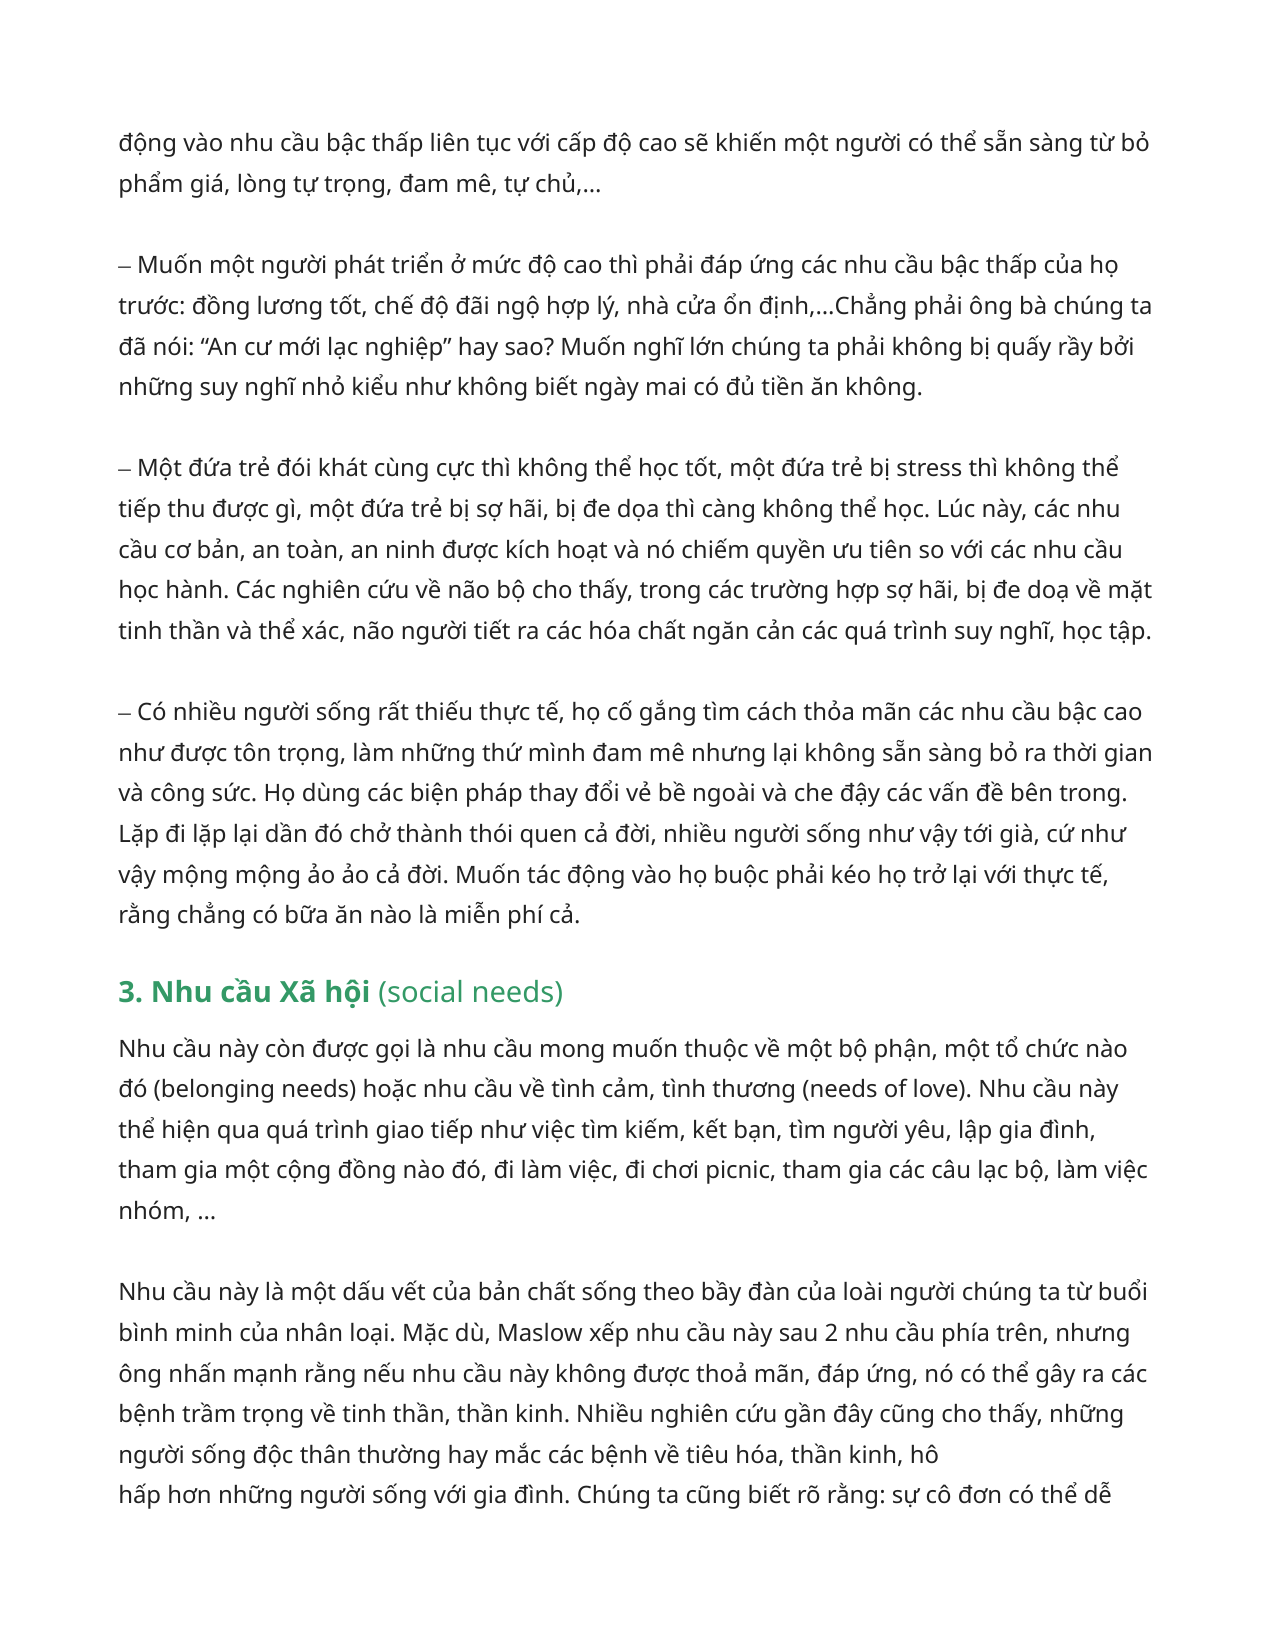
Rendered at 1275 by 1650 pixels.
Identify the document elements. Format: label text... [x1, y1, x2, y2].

subtitle 3. Nhu cầu Xã hội (social needs) [118, 971, 1157, 1011]
text Nhu cầu này còn được gọi là nhu cầu mong muốn thuộc về một bộ phận, một tổ chức nào đó (belonging needs) hoặc nhu cầu về tình cảm, tình thương (needs of love). Nhu cầu này thể hiện qua quá trình giao tiếp như việc tìm kiếm, kết bạn, tìm người yêu, lập gia đình, tham gia một cộng đồng nào đó, đi làm việc, đi chơi picnic, tham gia các câu lạc bộ, làm việc nhóm, … [118, 1023, 1157, 1227]
text – Có nhiều người sống rất thiếu thực tế, họ cố gắng tìm cách thỏa mãn các nhu cầu bậc cao như được tôn trọng, làm những thứ mình đam mê nhưng lại không sẵn sàng bỏ ra thời gian và công sức. Họ dùng các biện pháp thay đổi vẻ bề ngoài và che đậy các vấn đề bên trong. Lặp đi lặp lại dần đó chở thành thói quen cả đời, nhiều người sống như vậy tới già, cứ như vậy mộng mộng ảo ảo cả đời. Muốn tác động vào họ buộc phải kéo họ trở lại với thực tế, rằng chẳng có bữa ăn nào là miễn phí cả. [118, 687, 1157, 931]
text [118, 1267, 1157, 1511]
text – Muốn một người phát triển ở mức độ cao thì phải đáp ứng các nhu cầu bậc thấp của họ trước: đồng lương tốt, chế độ đãi ngộ hợp lý, nhà cửa ổn định,…Chẳng phải ông bà chúng ta đã nói: “An cư mới lạc nghiệp” hay sao? Muốn nghĩ lớn chúng ta phải không bị quấy rầy bởi những suy nghĩ nhỏ kiểu như không biết ngày mai có đủ tiền ăn không. [118, 240, 1157, 402]
text – Một đứa trẻ đói khát cùng cực thì không thể học tốt, một đứa trẻ bị stress thì không thể tiếp thu được gì, một đứa trẻ bị sợ hãi, bị đe dọa thì càng không thể học. Lúc này, các nhu cầu cơ bản, an toàn, an ninh được kích hoạt và nó chiếm quyền ưu tiên so với các nhu cầu học hành. Các nghiên cứu về não bộ cho thấy, trong các trường hợp sợ hãi, bị đe doạ về mặt tinh thần và thể xác, não người tiết ra các hóa chất ngăn cản các quá trình suy nghĩ, học tập. [118, 443, 1157, 646]
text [118, 118, 1157, 199]
